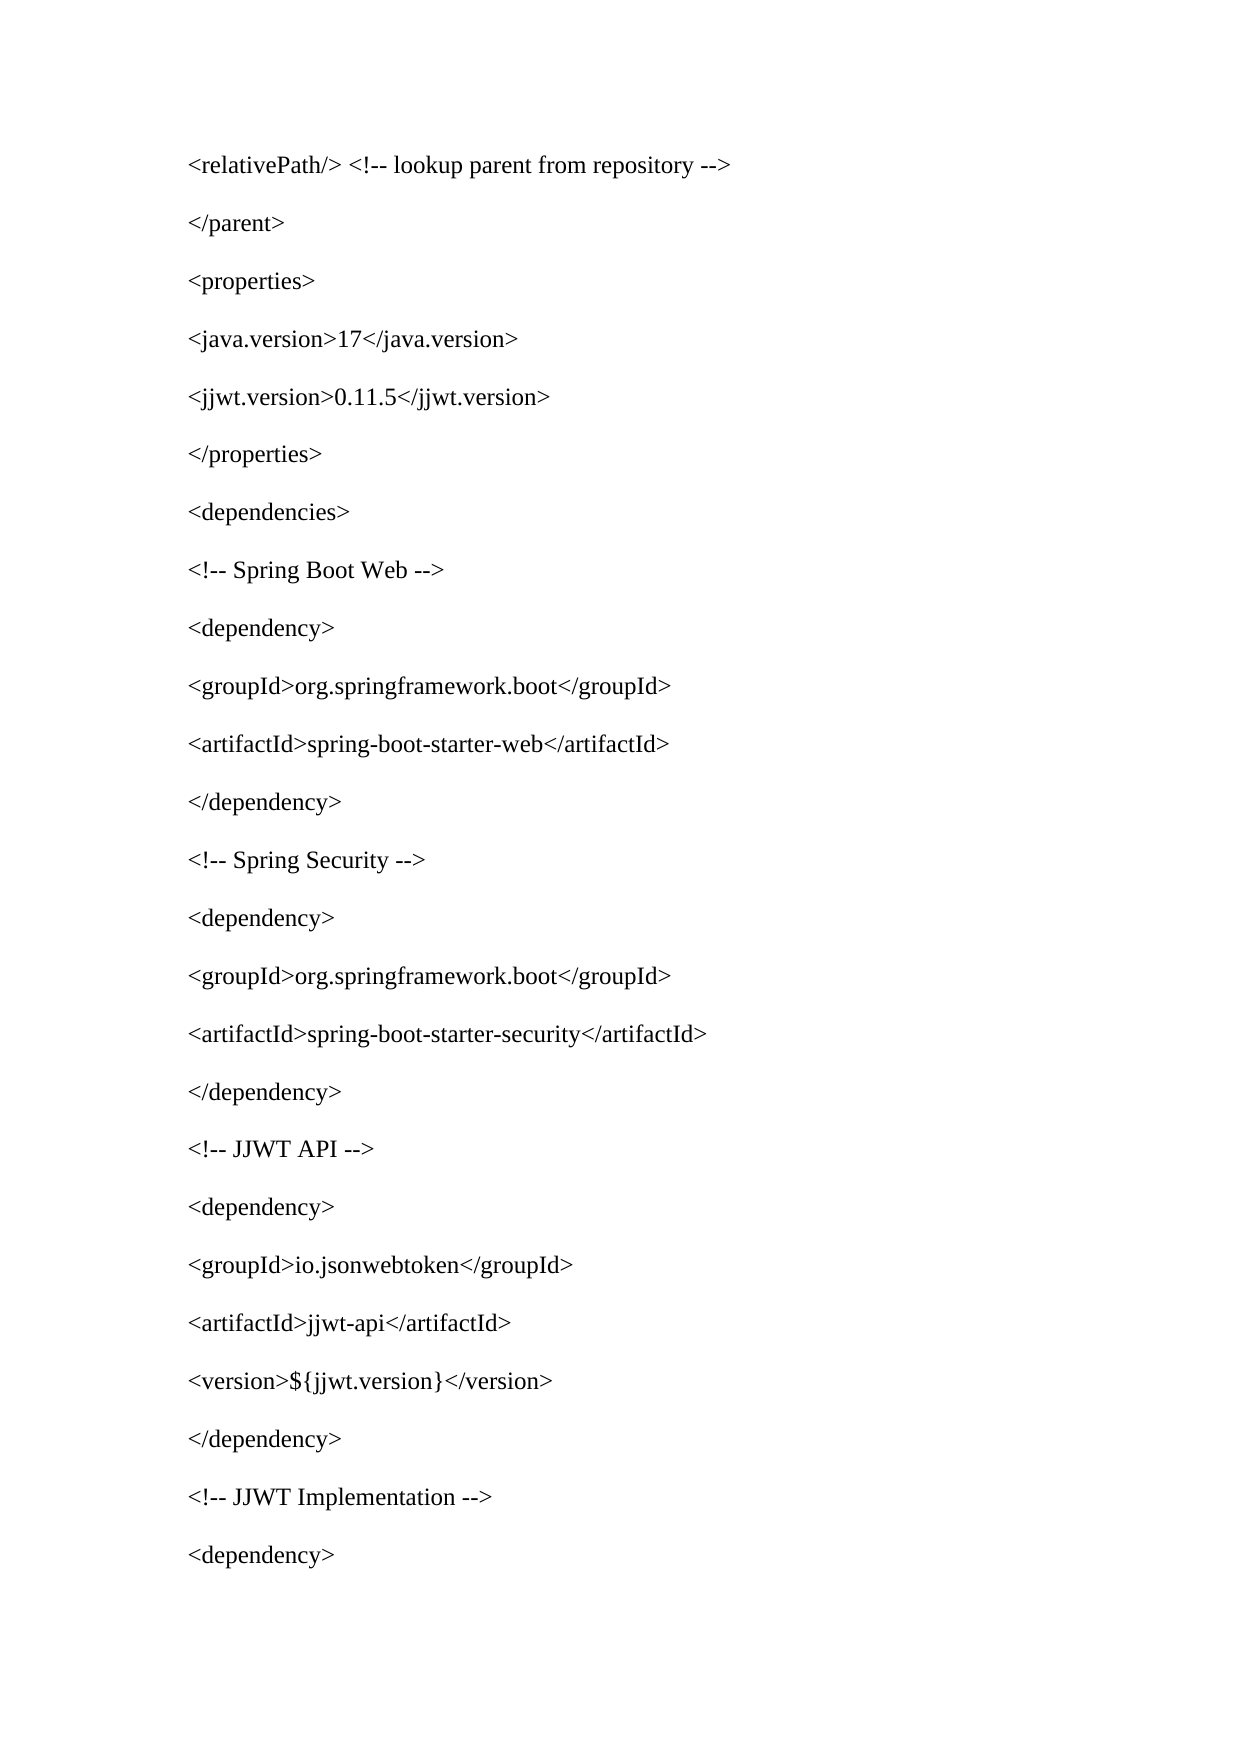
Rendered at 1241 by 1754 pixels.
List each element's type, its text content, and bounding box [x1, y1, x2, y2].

text </parent> [187, 208, 1053, 237]
text <artifactId>spring-boot-starter-web</artifactId> [187, 729, 1053, 758]
text <relativePath/> <!-- lookup parent from repository --> [187, 150, 1053, 179]
text <dependencies> [187, 497, 1053, 526]
text </properties> [187, 439, 1053, 468]
text <groupId>io.jsonwebtoken</groupId> [187, 1250, 1053, 1279]
text </dependency> [187, 1424, 1053, 1453]
text <artifactId>jjwt-api</artifactId> [187, 1308, 1053, 1337]
text </dependency> [187, 1077, 1053, 1105]
text </dependency> [187, 787, 1053, 816]
text <artifactId>spring-boot-starter-security</artifactId> [187, 1019, 1053, 1047]
text <!-- JJWT API --> [187, 1134, 1053, 1163]
text <!-- Spring Security --> [187, 845, 1053, 874]
text <dependency> [187, 903, 1053, 932]
text <groupId>org.springframework.boot</groupId> [187, 961, 1053, 989]
text <dependency> [187, 1192, 1053, 1221]
text <dependency> [187, 1540, 1053, 1569]
text <groupId>org.springframework.boot</groupId> [187, 671, 1053, 700]
text <dependency> [187, 613, 1053, 642]
text <!-- Spring Boot Web --> [187, 555, 1053, 584]
text <java.version>17</java.version> [187, 324, 1053, 352]
text <!-- JJWT Implementation --> [187, 1482, 1053, 1511]
text <properties> [187, 266, 1053, 294]
text <version>${jjwt.version}</version> [187, 1366, 1053, 1395]
text <jjwt.version>0.11.5</jjwt.version> [187, 382, 1053, 410]
